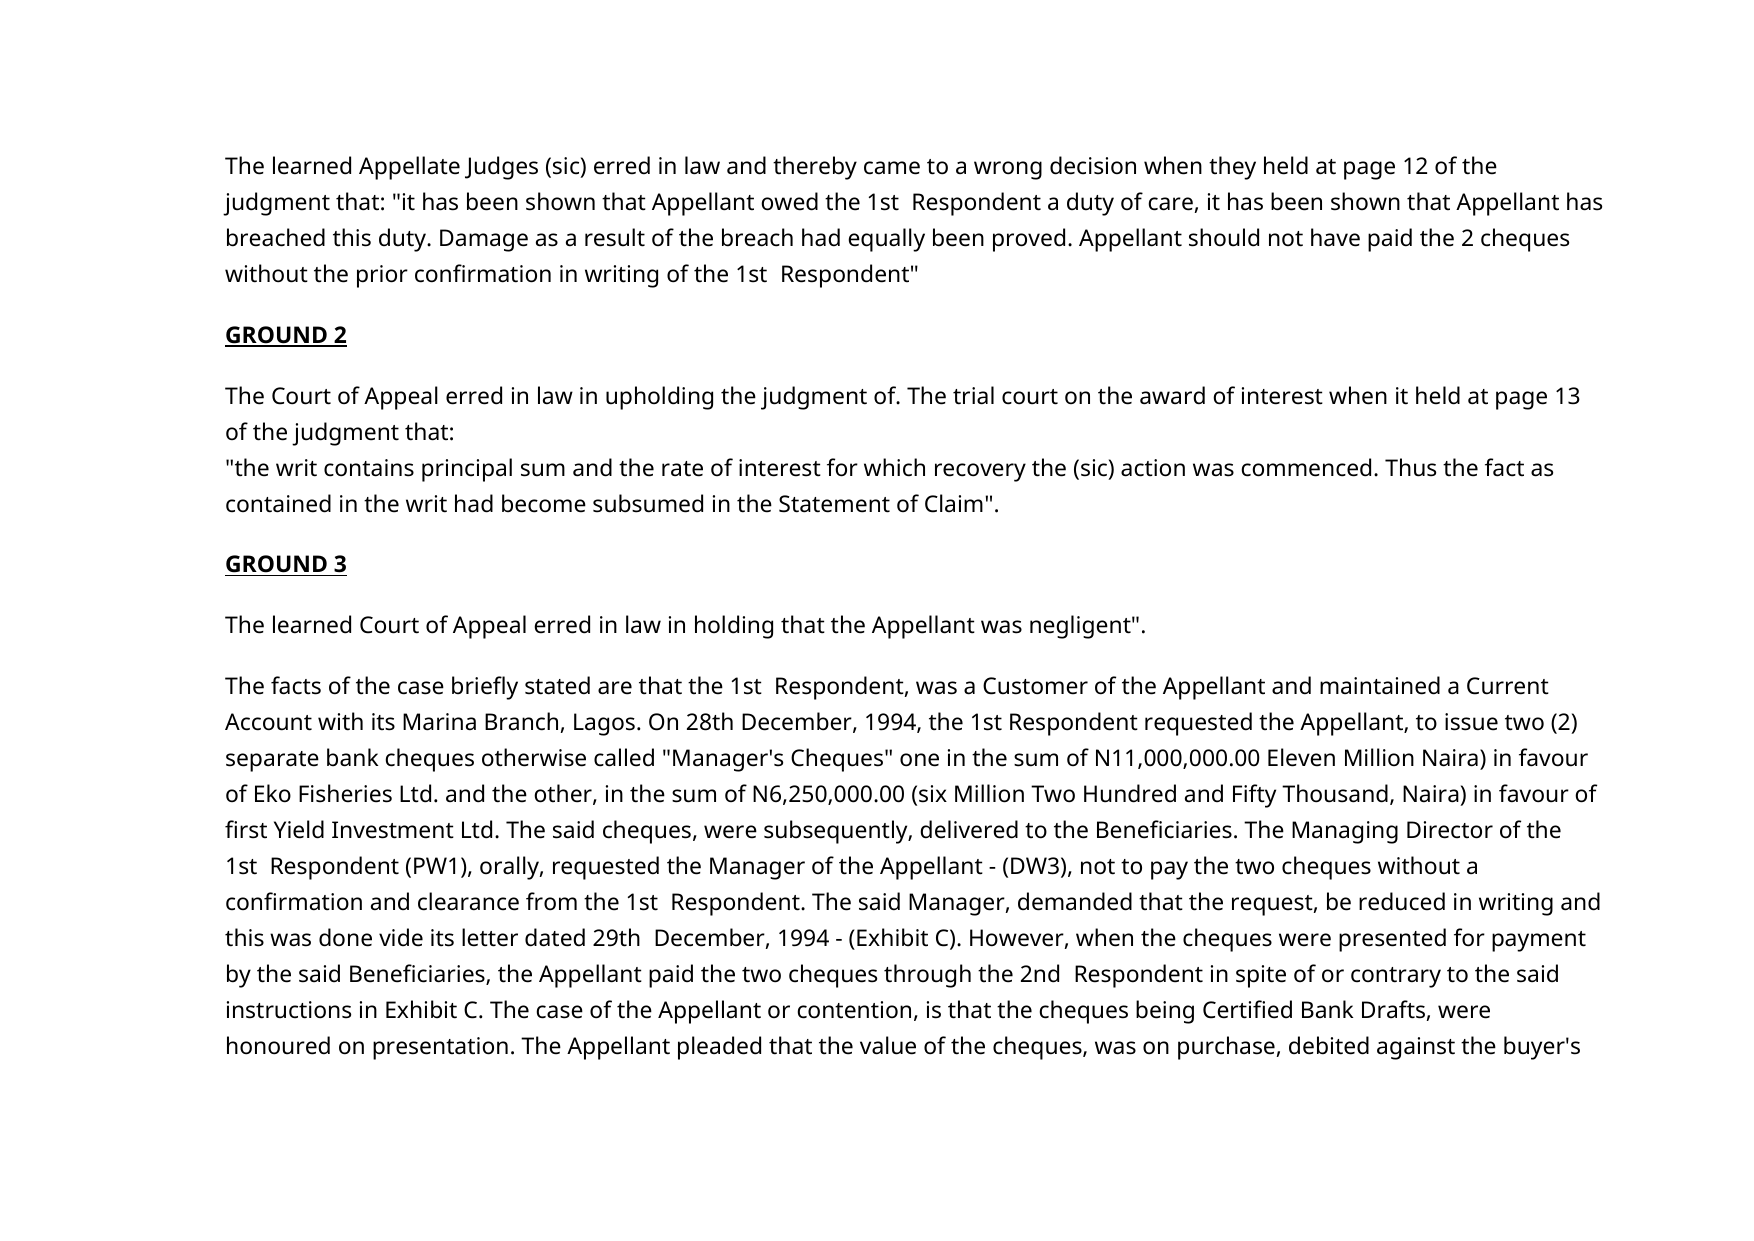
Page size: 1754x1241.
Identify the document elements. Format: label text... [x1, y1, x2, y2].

text The Court of Appeal erred in law in upholding the judgment of. The trial court on the award of interest when it held at page 13 of the judgment that: "the writ contains principal sum and the rate of interest for which recovery the (sic) action was commenced. Thus the fact as contained in the writ had become subsumed in the Statement of Claim". [225, 380, 1604, 519]
text The learned Court of Appeal erred in law in holding that the Appellant was negligent". [225, 609, 1604, 641]
text GROUND 3 [225, 548, 1604, 580]
text GROUND 2 [225, 319, 1604, 350]
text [225, 670, 1604, 1061]
text The learned Appellate Judges (sic) erred in law and thereby came to a wrong decision when they held at page 12 of the judgment that: "it has been shown that Appellant owed the 1st Respondent a duty of care, it has been shown that Appellant has breached this duty. Damage as a result of the breach had equally been proved. Appellant should not have paid the 2 cheques without the prior confirmation in writing of the 1st Respondent" [225, 150, 1604, 289]
